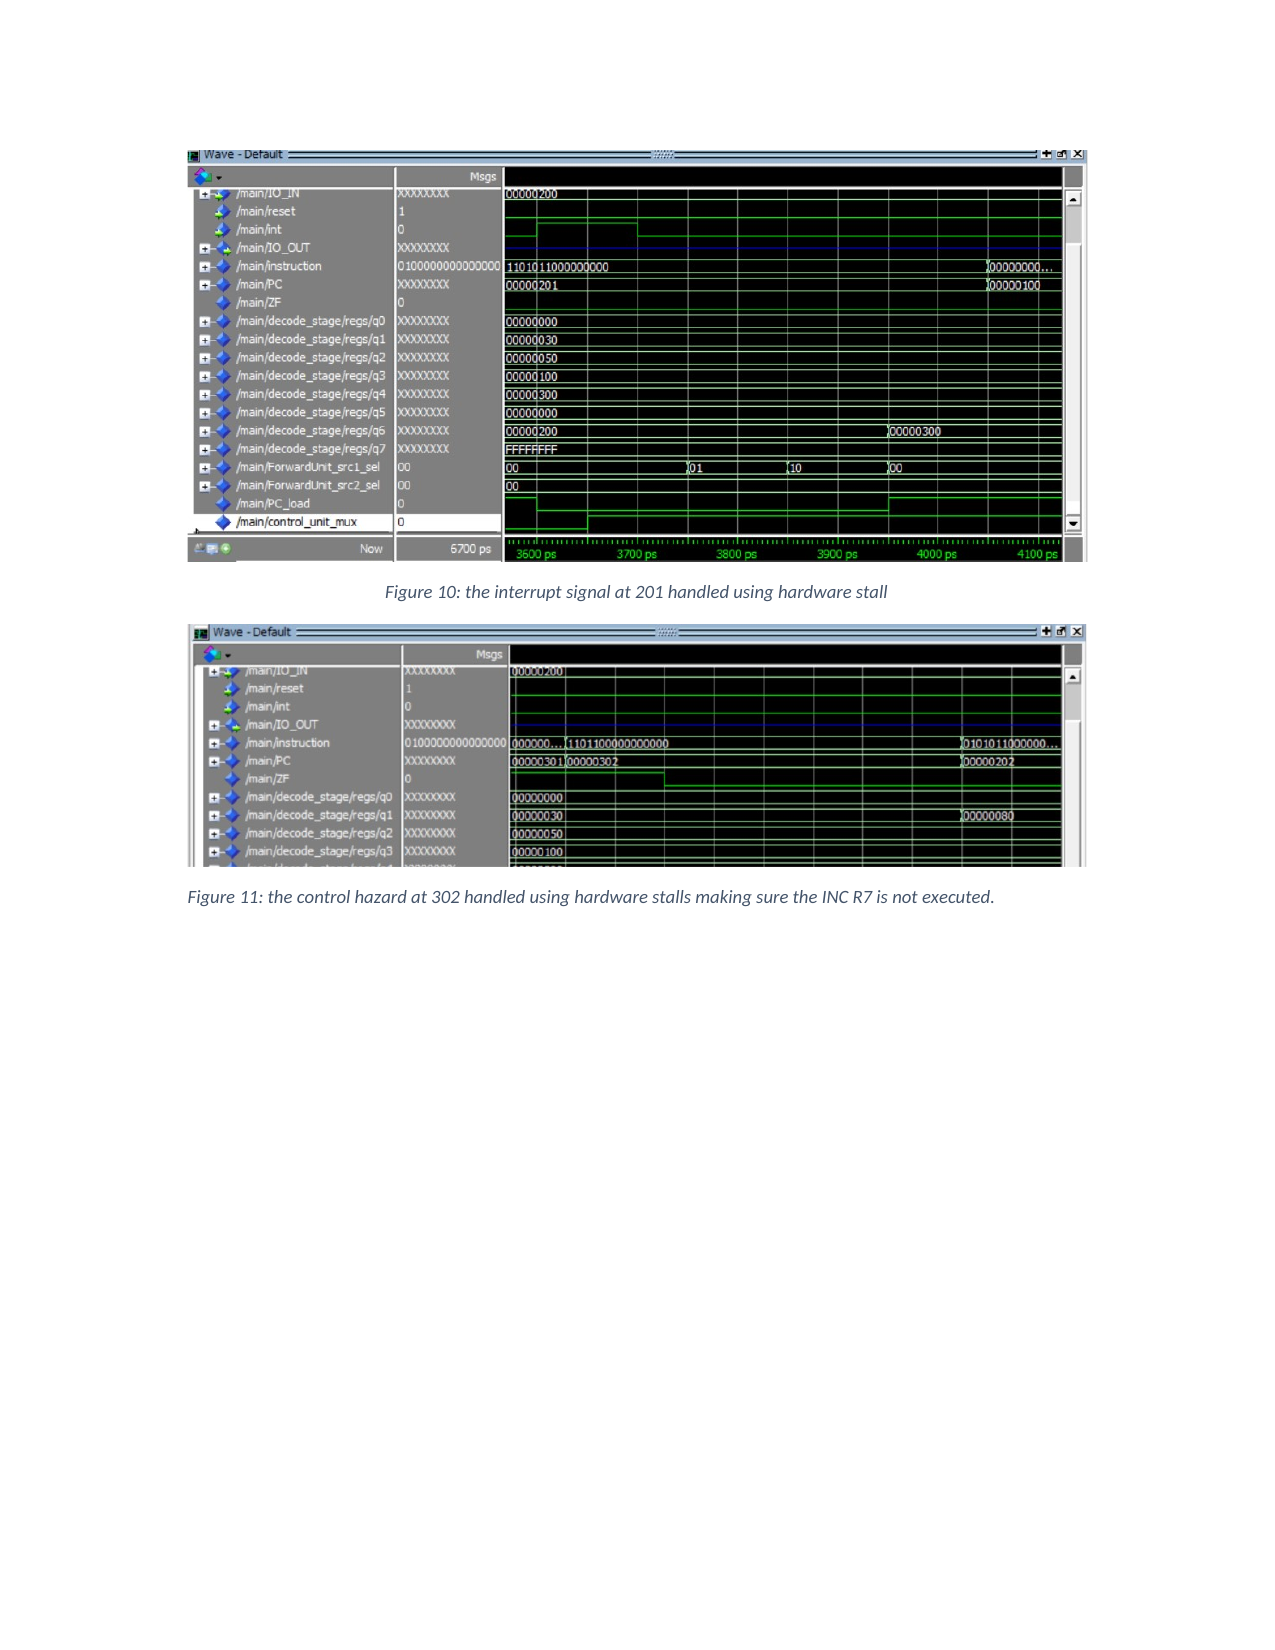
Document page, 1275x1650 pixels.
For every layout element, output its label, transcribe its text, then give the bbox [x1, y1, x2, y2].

text Figure 11: the control hazard at 302 handled using hardware stalls making sure the INC R7 is not executed. [187, 886, 1087, 908]
picture [187, 624, 1087, 867]
text Figure 10: the interrupt signal at 201 handled using hardware stall [187, 580, 1087, 603]
picture [187, 150, 1088, 562]
